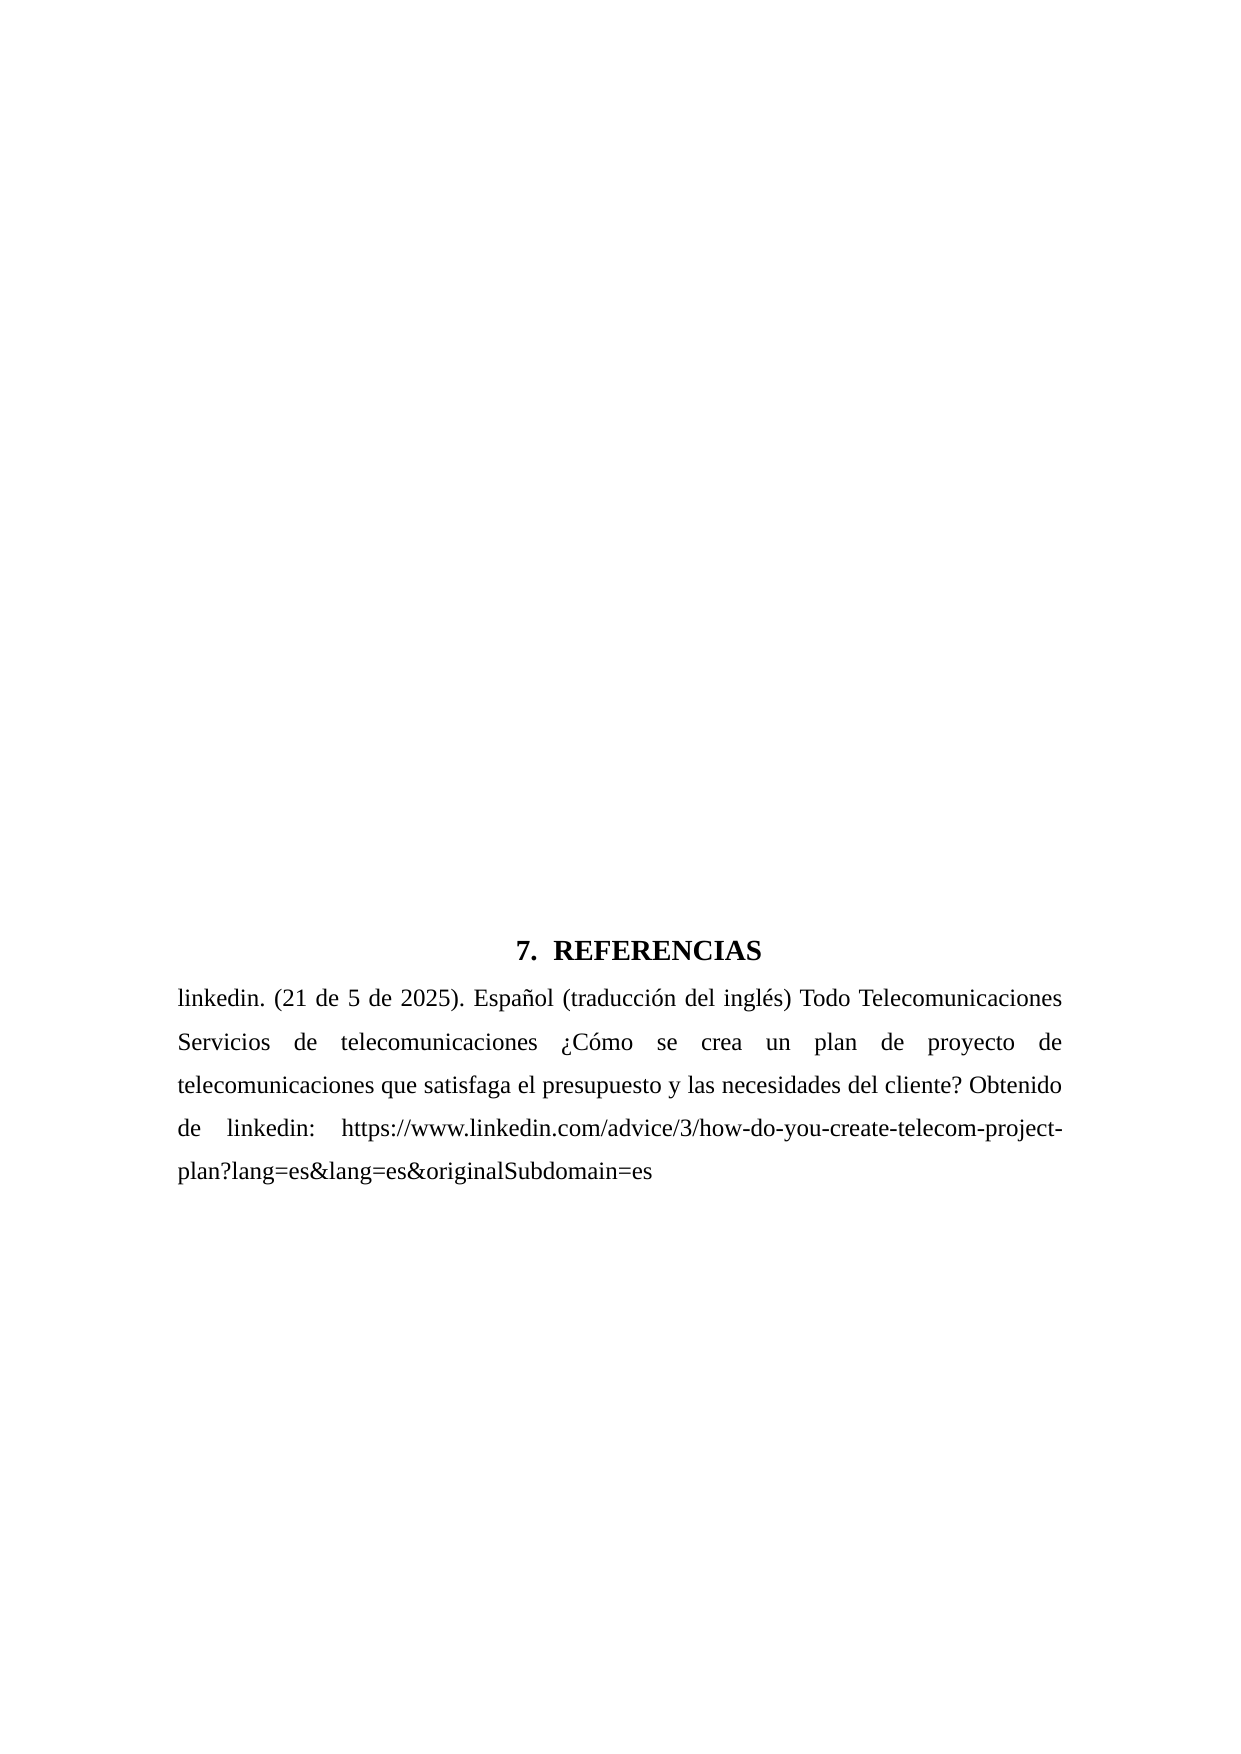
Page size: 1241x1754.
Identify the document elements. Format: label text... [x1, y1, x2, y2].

subtitle REFERENCIAS [215, 933, 1063, 967]
